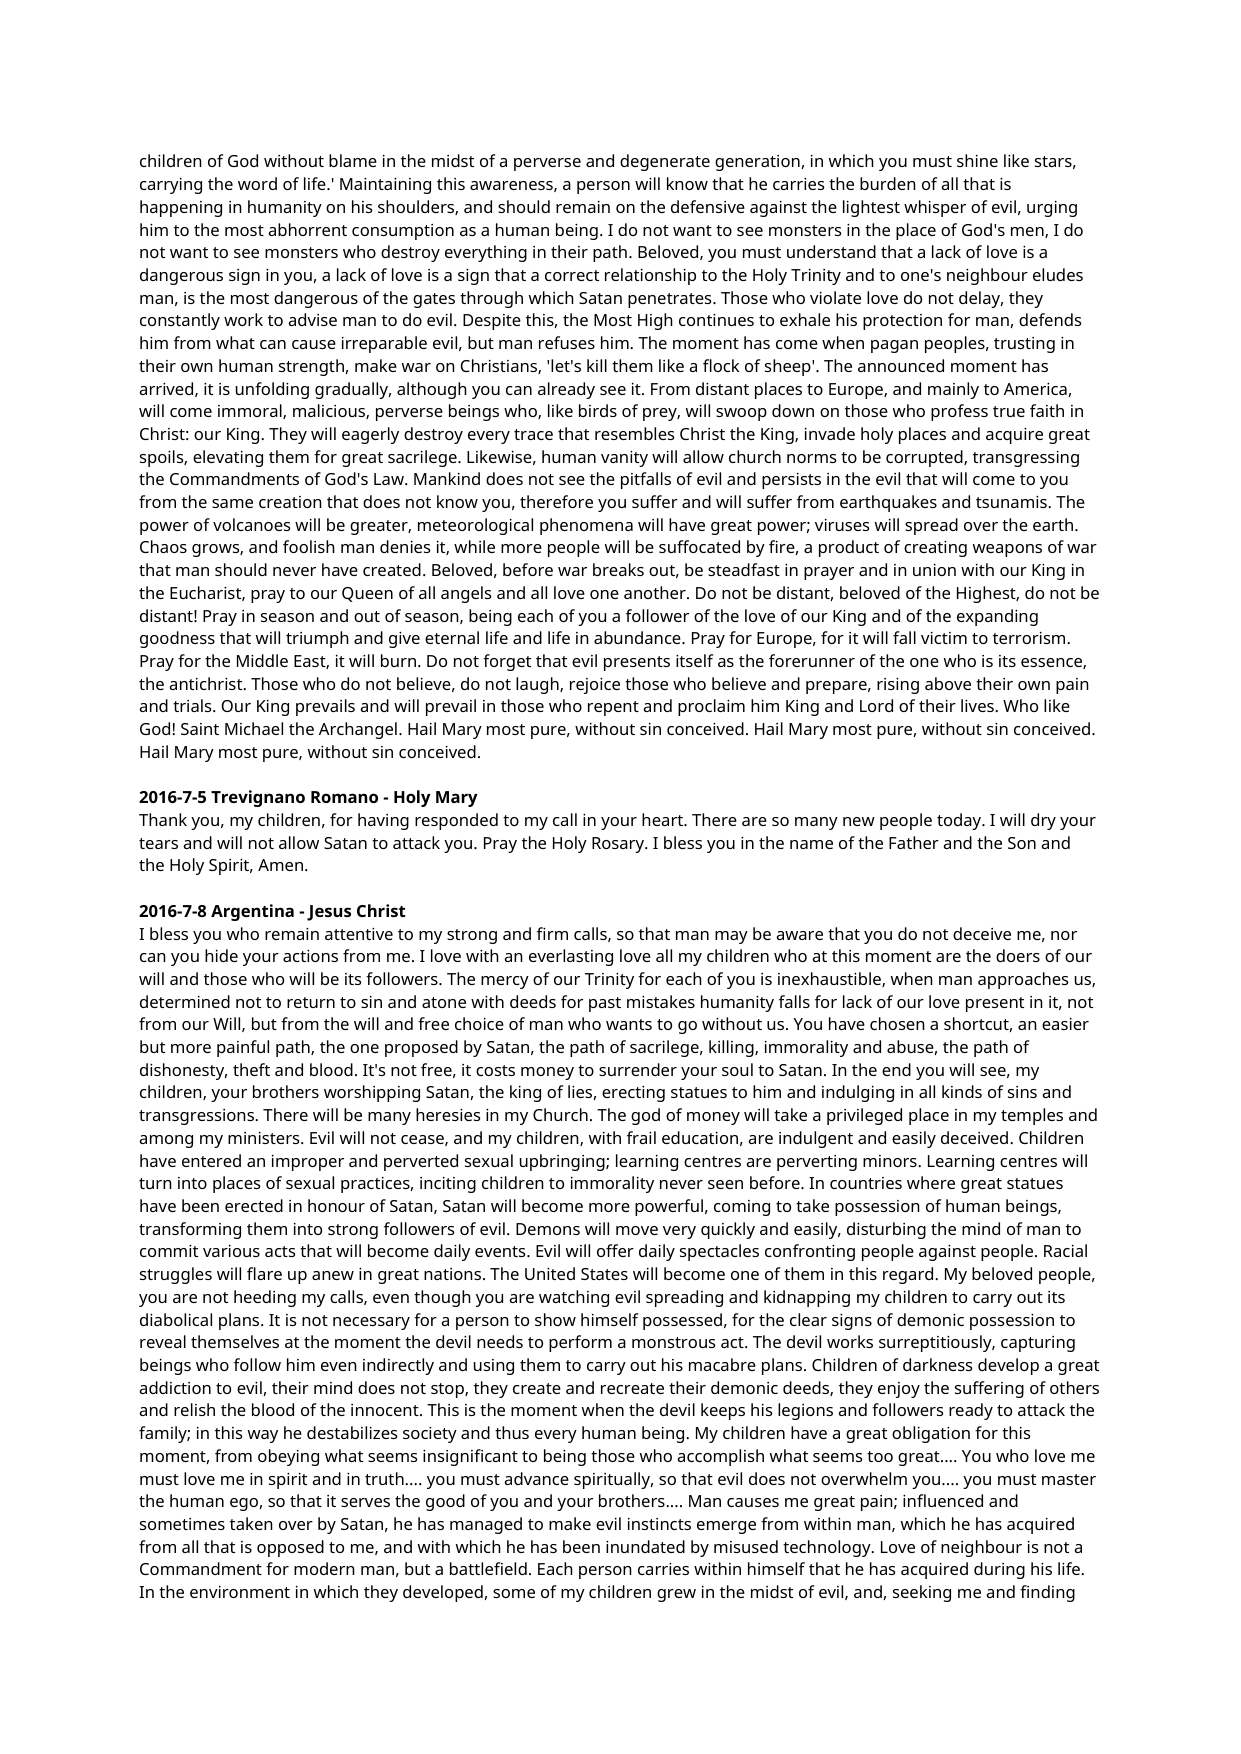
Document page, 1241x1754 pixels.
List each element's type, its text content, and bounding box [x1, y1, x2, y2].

text 2016-7-8 Argentina - Jesus Christ [139, 899, 1101, 922]
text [139, 922, 1101, 1603]
text Thank you, my children, for having responded to my call in your heart. There are so many new people today. I will dry your tears and will not allow Satan to attack you. Pray the Holy Rosary. I bless you in the name of the Father and the Son and the Holy Spirit, Amen. [139, 808, 1101, 877]
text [139, 150, 1101, 763]
text 2016-7-5 Trevignano Romano - Holy Mary [139, 786, 1101, 808]
